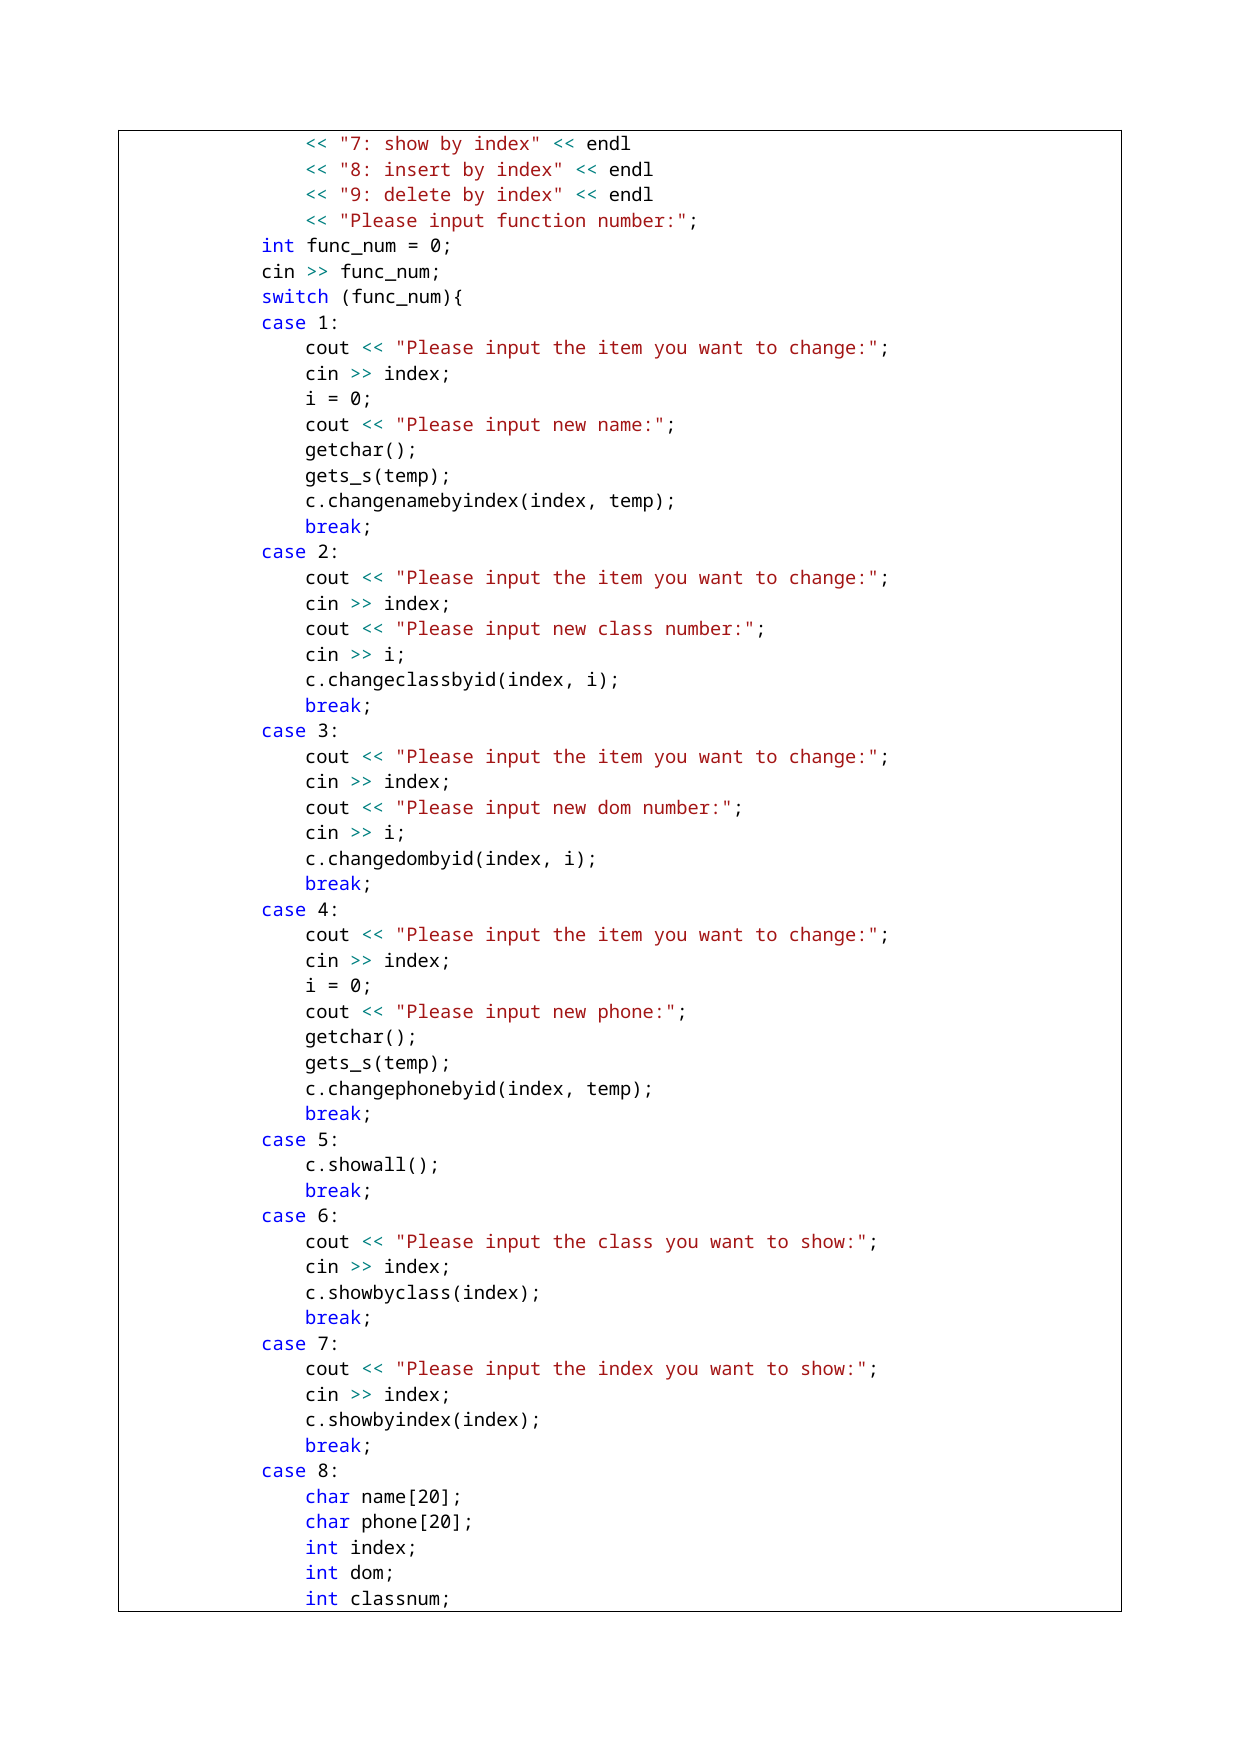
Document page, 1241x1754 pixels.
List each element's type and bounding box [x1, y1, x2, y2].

table_cell [119, 131, 1121, 1611]
